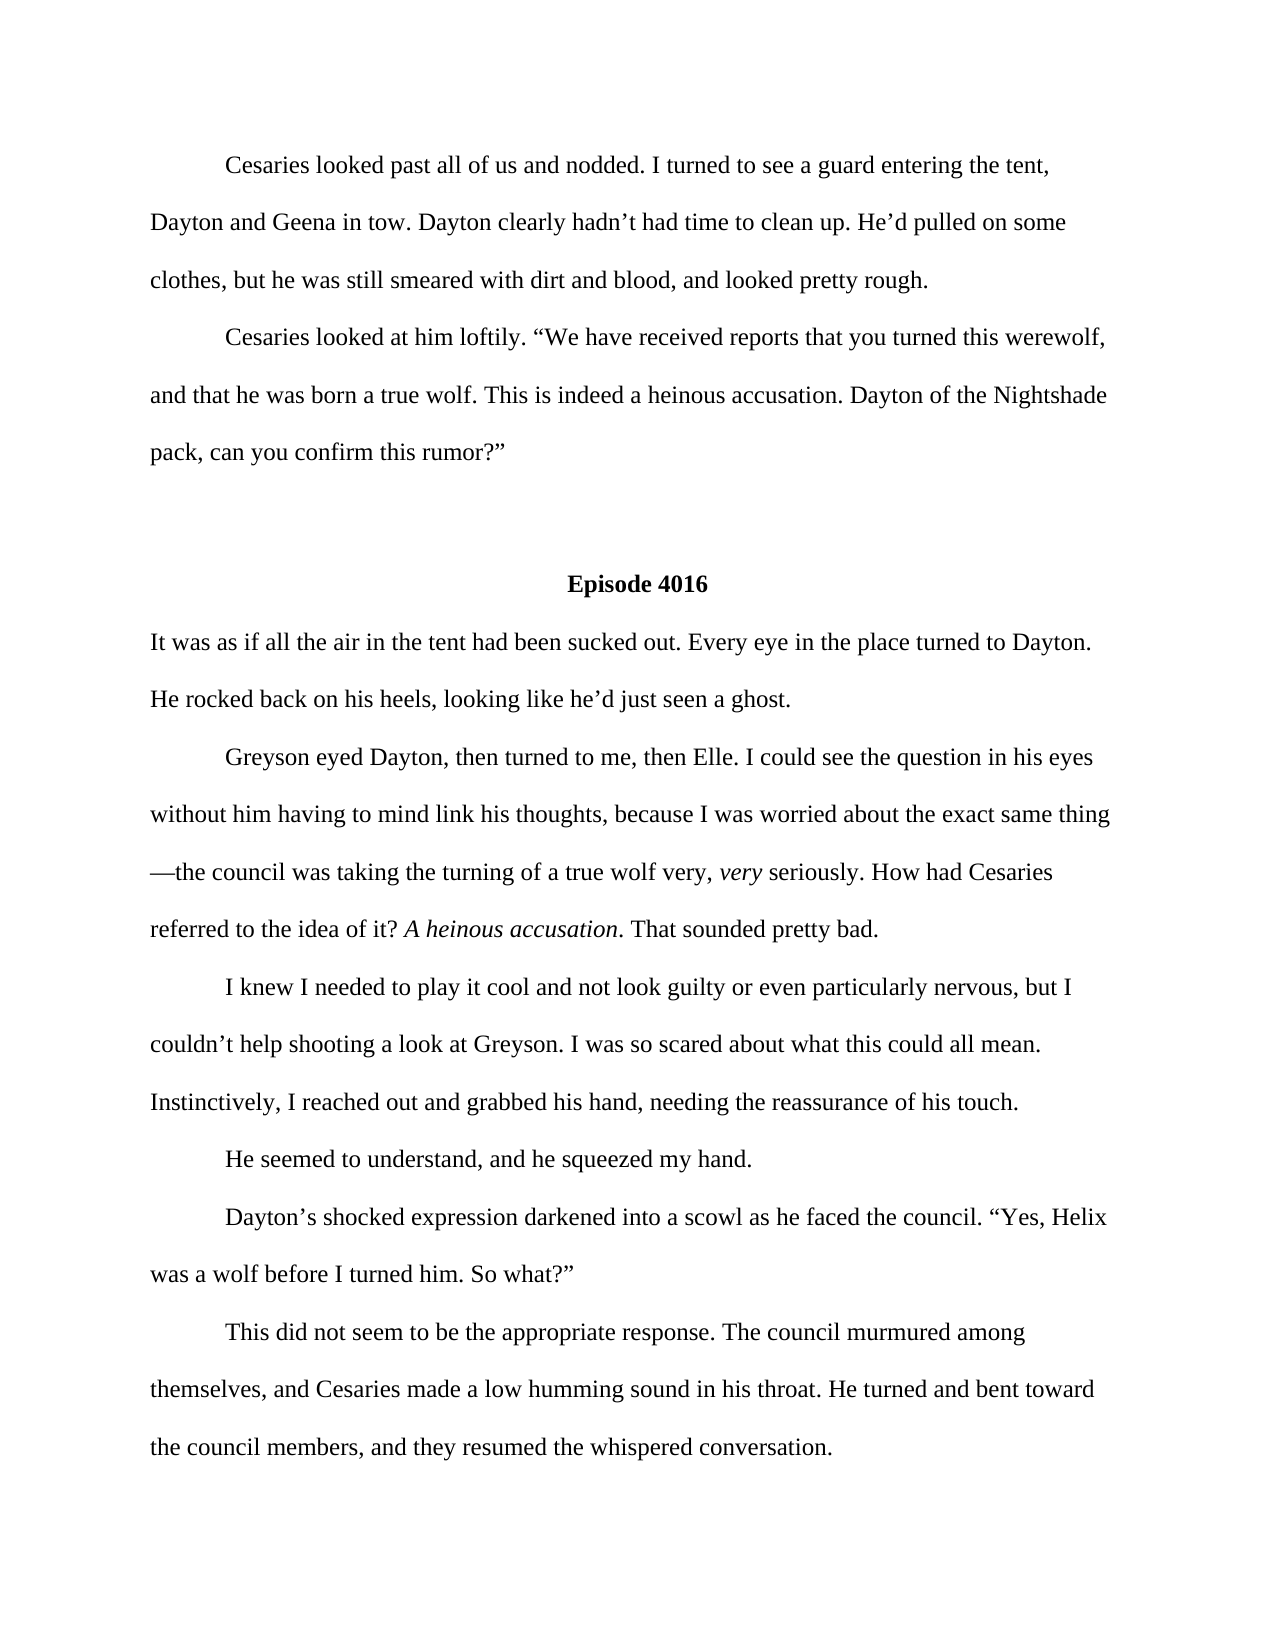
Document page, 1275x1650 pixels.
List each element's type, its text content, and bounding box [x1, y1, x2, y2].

text He seemed to understand, and he squeezed my hand. [150, 1144, 1125, 1173]
text Dayton’s shocked expression darkened into a scowl as he faced the council. “Yes, Helix was a wolf before I turned him. So what?” [150, 1202, 1125, 1288]
text I knew I needed to play it cool and not look guilty or even particularly nervous, but I couldn’t help shooting a look at Greyson. I was so scared about what this could all mean. Instinctively, I reached out and grabbed his hand, needing the reassurance of his touch. [150, 972, 1125, 1115]
text Episode 4016 [150, 569, 1125, 598]
text Cesaries looked past all of us and nodded. I turned to see a guard entering the tent, Dayton and Geena in tow. Dayton clearly hadn’t had time to clean up. He’d pulled on some clothes, but he was still smeared with dirt and blood, and looked pretty rough. [150, 150, 1125, 294]
text This did not seem to be the appropriate response. The council murmured among themselves, and Cesaries made a low humming sound in his throat. He turned and bent toward the council members, and they resumed the whispered conversation. [150, 1317, 1125, 1460]
text Greyson eyed Dayton, then turned to me, then Elle. I could see the question in his eyes without him having to mind link his thoughts, because I was worried about the exact same thing—the council was taking the turning of a true wolf very, very seriously. How had Cesaries referred to the idea of it? A heinous accusation. That sounded pretty bad. [150, 742, 1125, 943]
text It was as if all the air in the tent had been sucked out. Every eye in the place turned to Dayton. He rocked back on his heels, looking like he’d just seen a ghost. [150, 627, 1125, 713]
text Cesaries looked at him loftily. “We have received reports that you turned this werewolf, and that he was born a true wolf. This is indeed a heinous accusation. Dayton of the Nightshade pack, can you confirm this rumor?” [150, 322, 1125, 466]
